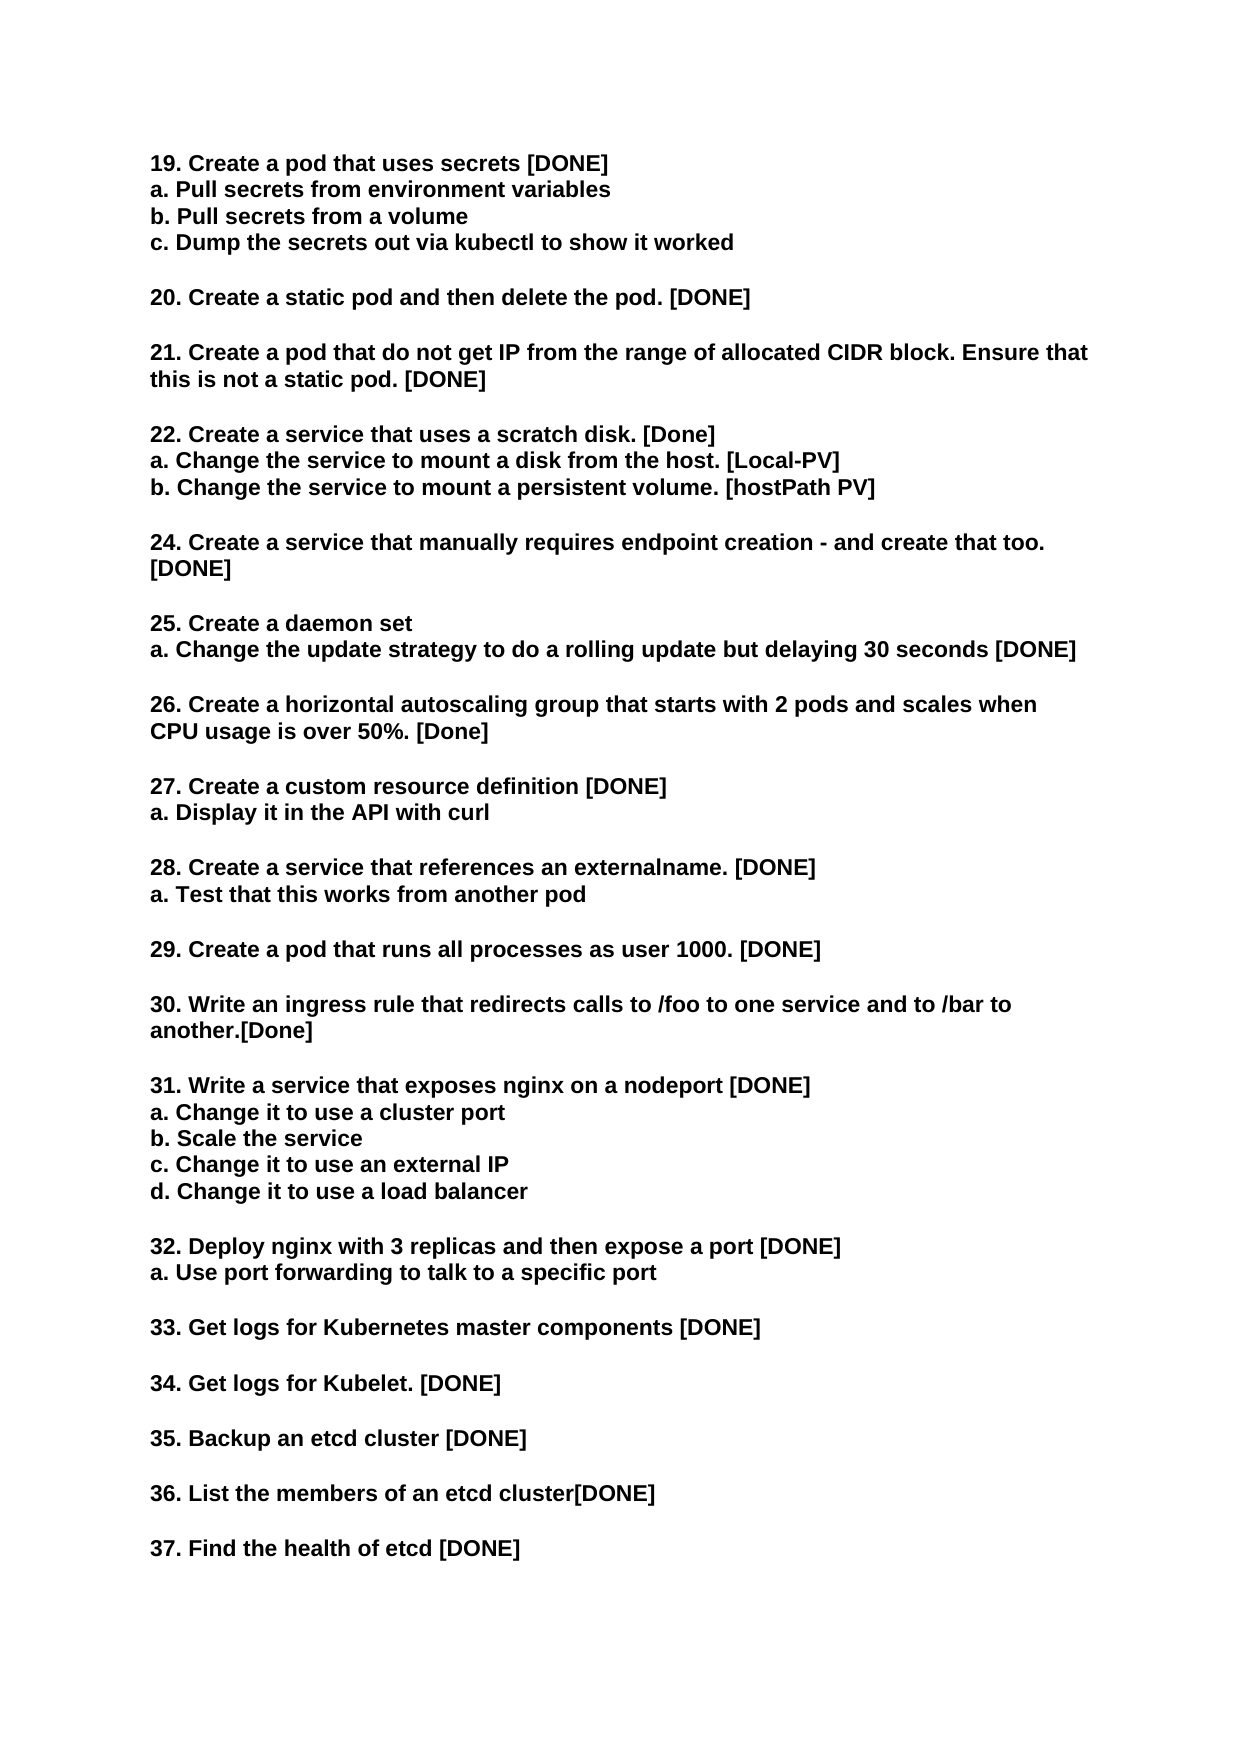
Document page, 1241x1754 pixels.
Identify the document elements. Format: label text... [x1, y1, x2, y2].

text 20. Create a static pod and then delete the pod. [DONE] [150, 284, 1090, 311]
text 25. Create a daemon set a. Change the update strategy to do a rolling update but delaying 30 seconds [DONE] [150, 610, 1090, 663]
text 30. Write an ingress rule that redirects calls to /foo to one service and to /bar to another.[Done] [150, 991, 1090, 1044]
text 29. Create a pod that runs all processes as user 1000. [DONE] [150, 936, 1090, 962]
text 21. Create a pod that do not get IP from the range of allocated CIDR block. Ensure that this is not a static pod. [DONE] [150, 339, 1090, 392]
text 31. Write a service that exposes nginx on a nodeport [DONE] a. Change it to use a cluster port b. Scale the service c. Change it to use an external IP d. Change it to use a load balancer [150, 1072, 1090, 1204]
text 28. Create a service that references an externalname. [DONE] a. Test that this works from another pod [150, 854, 1090, 907]
text 32. Deploy nginx with 3 replicas and then expose a port [DONE] a. Use port forwarding to talk to a specific port [150, 1233, 1090, 1286]
text 36. List the members of an etcd cluster[DONE] [150, 1480, 1090, 1506]
text 33. Get logs for Kubernetes master components [DONE] [150, 1314, 1090, 1341]
text 22. Create a service that uses a scratch disk. [Done] a. Change the service to mount a disk from the host. [Local-PV] b. Change the service to mount a persistent volume. [hostPath PV] [150, 421, 1090, 500]
text 35. Backup an etcd cluster [DONE] [150, 1424, 1090, 1451]
text 19. Create a pod that uses secrets [DONE] a. Pull secrets from environment variables b. Pull secrets from a volume c. Dump the secrets out via kubectl to show it worked [150, 150, 1090, 255]
text 26. Create a horizontal autoscaling group that starts with 2 pods and scales when CPU usage is over 50%. [Done] [150, 691, 1090, 744]
text 34. Get logs for Kubelet. [DONE] [150, 1369, 1090, 1396]
text 27. Create a custom resource definition [DONE] a. Display it in the API with curl [150, 773, 1090, 826]
text 37. Find the health of etcd [DONE] [150, 1535, 1090, 1561]
text 24. Create a service that manually requires endpoint creation - and create that too. [DONE] [150, 528, 1090, 581]
